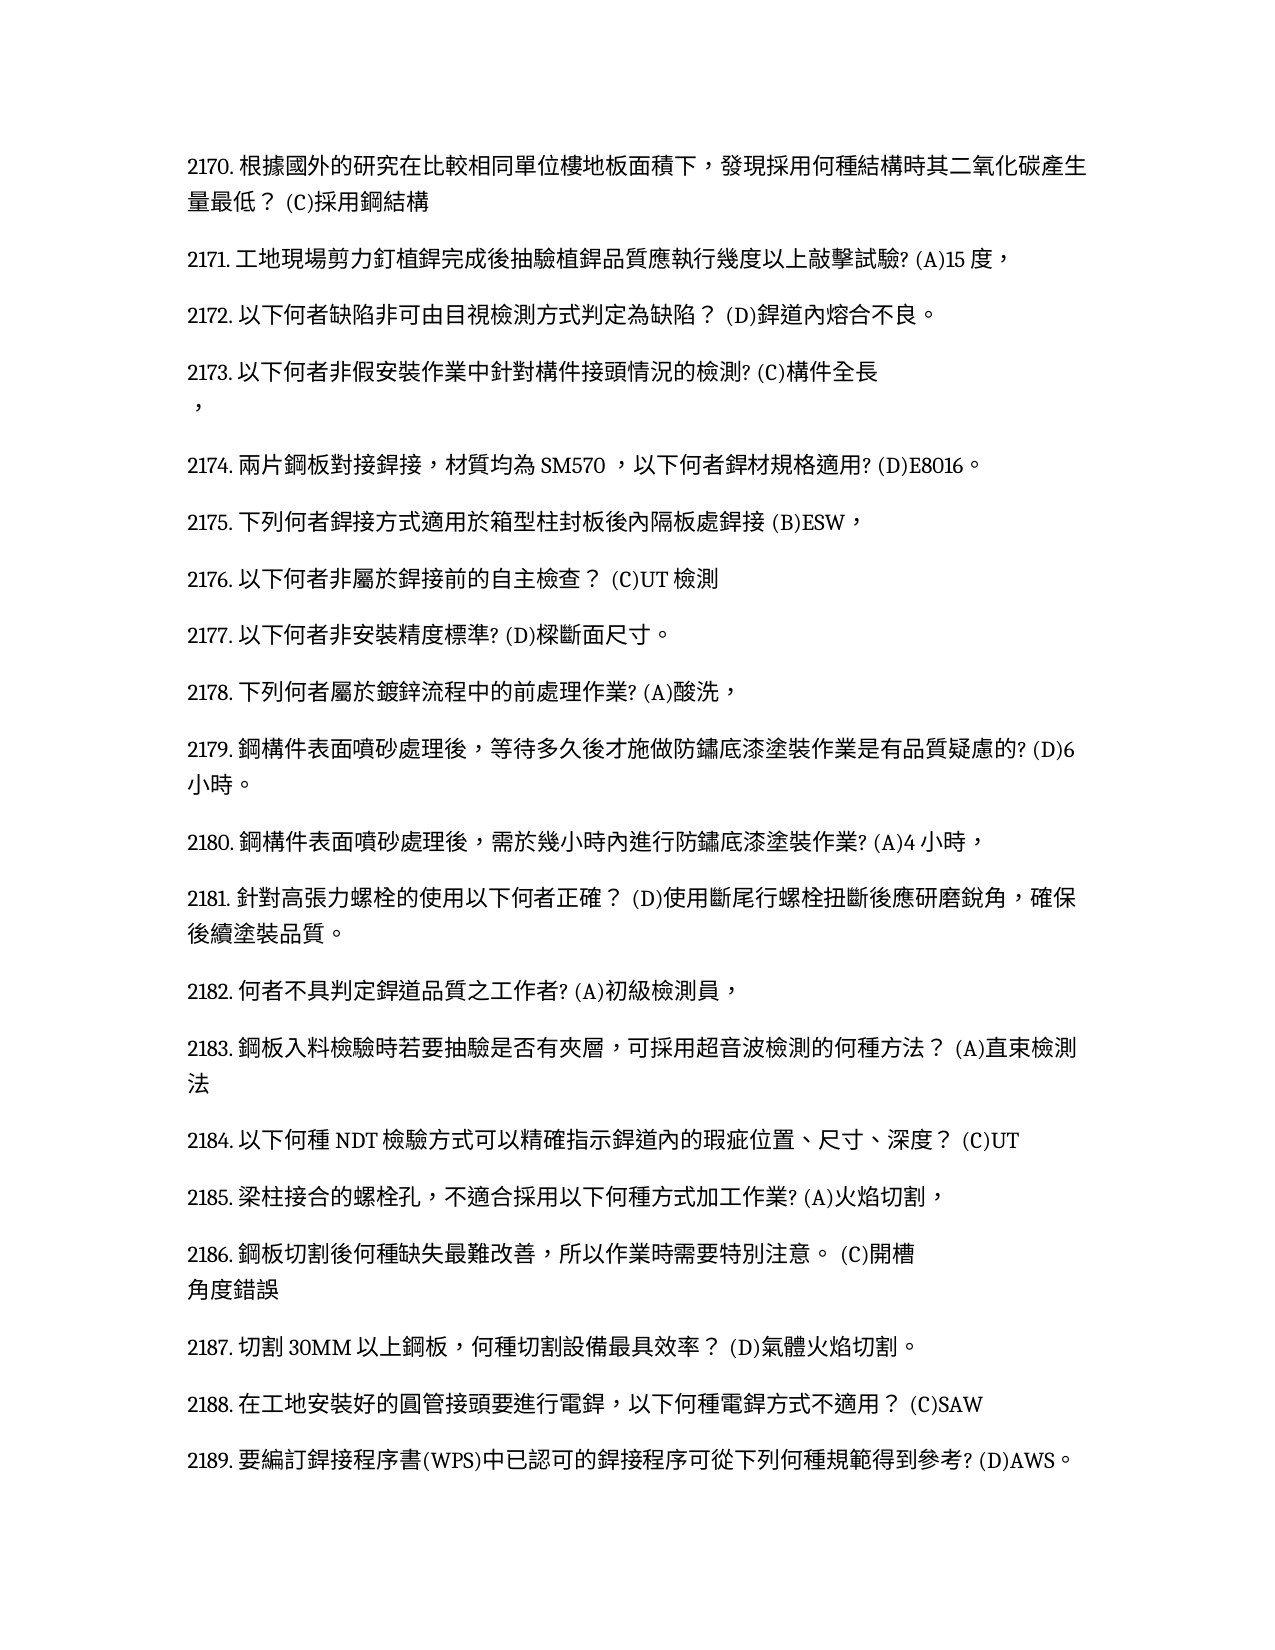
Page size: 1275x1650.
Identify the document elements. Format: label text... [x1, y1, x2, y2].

text 2172. 以下何者缺陷非可由目視檢測方式判定為缺陷？ (D)銲道內熔合不良。 [187, 299, 1087, 331]
text 2181. 針對高張力螺栓的使用以下何者正確？ (D)使用斷尾行螺栓扭斷後應研磨銳角，確保後續塗裝品質。 [187, 882, 1087, 949]
text 2175. 下列何者銲接方式適用於箱型柱封板後內隔板處銲接 (B)ESW， [187, 506, 1087, 537]
text 2173. 以下何者非假安裝作業中針對構件接頭情況的檢測? (C)構件全長 ， [187, 356, 1087, 423]
text 2178. 下列何者屬於鍍鋅流程中的前處理作業? (A)酸洗， [187, 676, 1087, 707]
text 2174. 兩片鋼板對接銲接，材質均為SM570 ，以下何者銲材規格適用? (D)E8016。 [187, 449, 1087, 480]
text 2171. 工地現場剪力釘植銲完成後抽驗植銲品質應執行幾度以上敲擊試驗? (A)15度， [187, 243, 1087, 274]
text 2186. 鋼板切割後何種缺失最難改善，所以作業時需要特別注意。 (C)開槽 角度錯誤 [187, 1238, 1087, 1305]
text 2182. 何者不具判定銲道品質之工作者? (A)初級檢測員， [187, 975, 1087, 1006]
text 2187. 切割30MM以上鋼板，何種切割設備最具效率？ (D)氣體火焰切割。 [187, 1331, 1087, 1362]
text 2183. 鋼板入料檢驗時若要抽驗是否有夾層，可採用超音波檢測的何種方法？ (A)直束檢測法 [187, 1032, 1087, 1099]
text 2188. 在工地安裝好的圓管接頭要進行電銲，以下何種電銲方式不適用？ (C)SAW [187, 1387, 1087, 1419]
text 2179. 鋼構件表面噴砂處理後，等待多久後才施做防鏽底漆塗裝作業是有品質疑慮的? (D)6小時。 [187, 733, 1087, 800]
text 2170. 根據國外的研究在比較相同單位樓地板面積下，發現採用何種結構時其二氧化碳產生量最低？ (C)採用鋼結構 [187, 150, 1087, 217]
text 2176. 以下何者非屬於銲接前的自主檢查？ (C)UT檢測 [187, 562, 1087, 594]
text 2177. 以下何者非安裝精度標準? (D)樑斷面尺寸。 [187, 619, 1087, 651]
text 2189. 要編訂銲接程序書(WPS)中已認可的銲接程序可從下列何種規範得到參考? (D)AWS。 [187, 1444, 1087, 1476]
text 2184. 以下何種NDT檢驗方式可以精確指示銲道內的瑕疵位置、尺寸、深度？ (C)UT [187, 1124, 1087, 1156]
text 2185. 梁柱接合的螺栓孔，不適合採用以下何種方式加工作業? (A)火焰切割， [187, 1181, 1087, 1212]
text 2180. 鋼構件表面噴砂處理後，需於幾小時內進行防鏽底漆塗裝作業? (A)4小時， [187, 826, 1087, 857]
